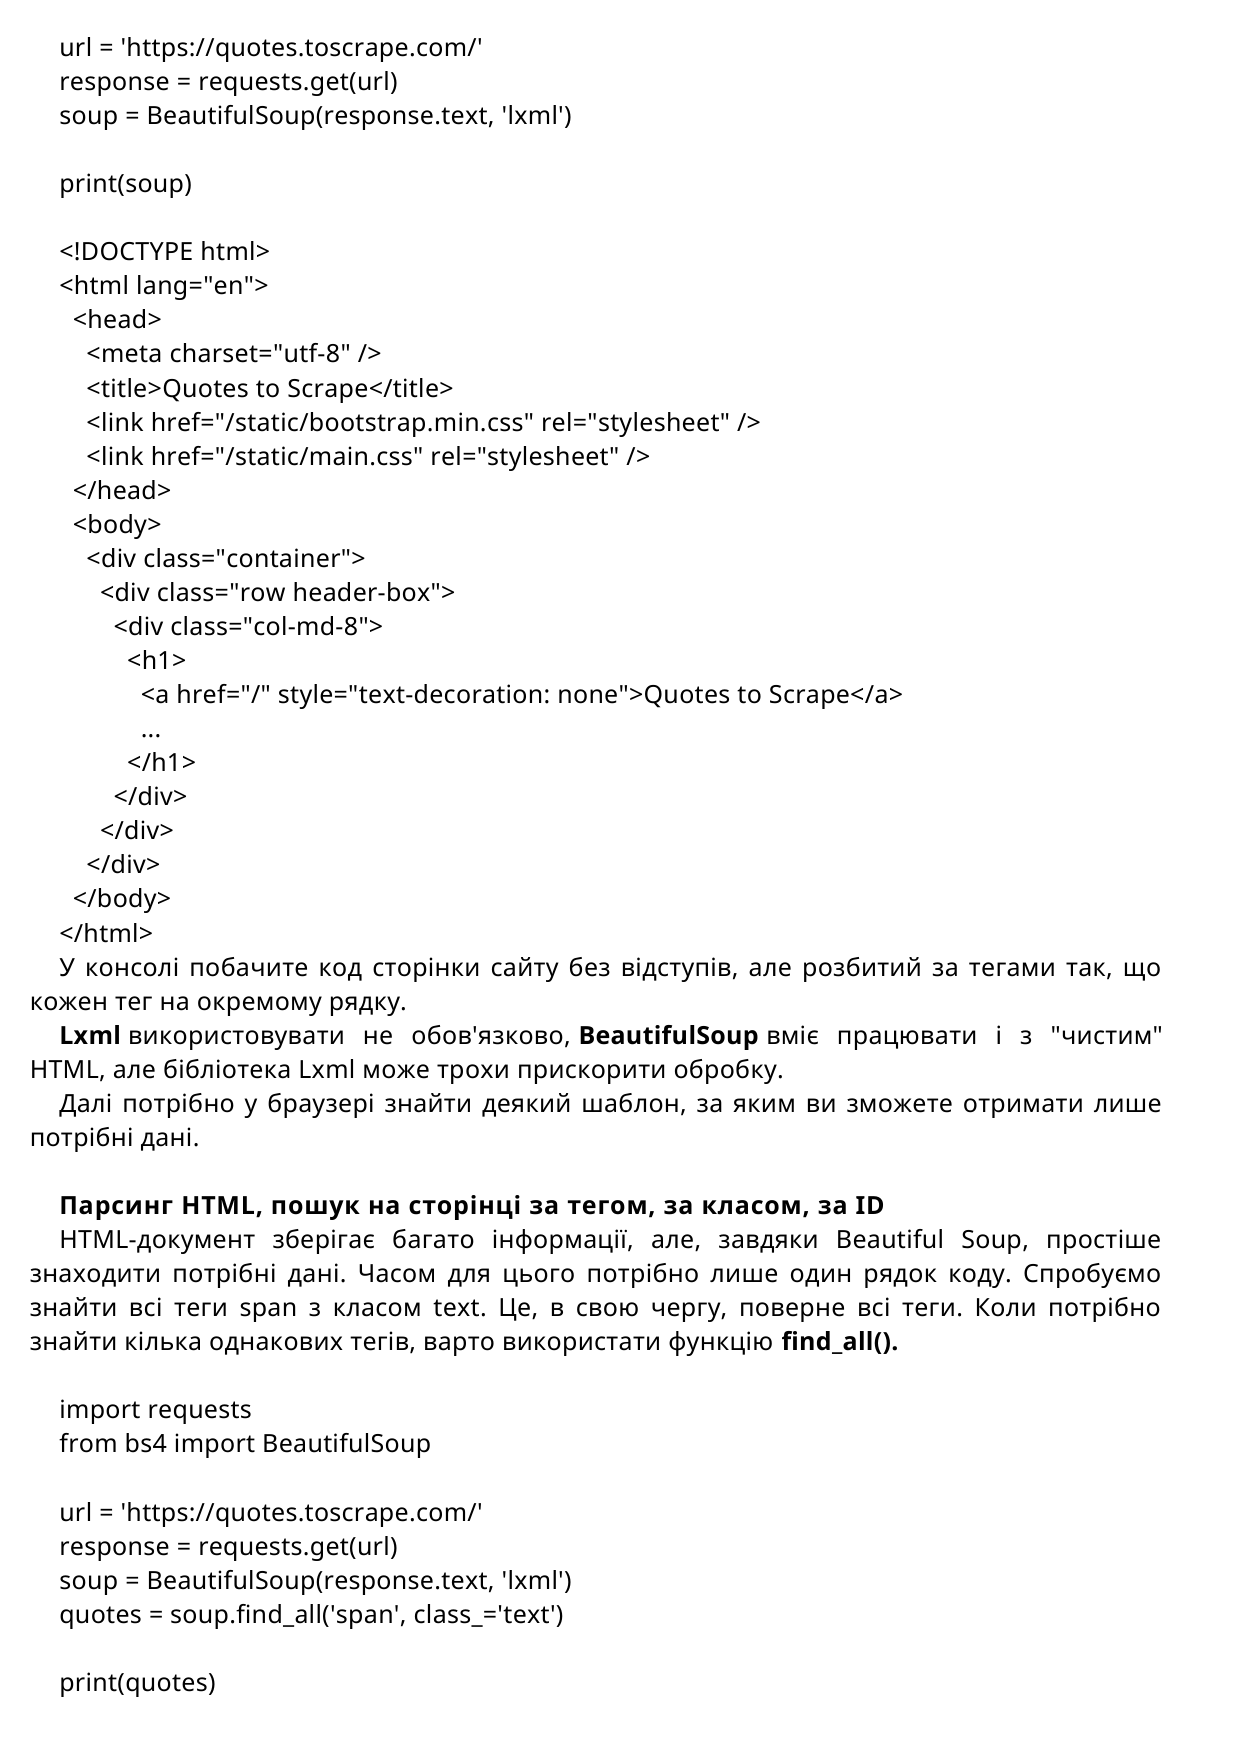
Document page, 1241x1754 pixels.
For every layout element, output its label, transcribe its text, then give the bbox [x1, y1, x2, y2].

text ... [29, 711, 1163, 745]
text <a href="/" style="text-decoration: none">Quotes to Scrape</a> [29, 677, 1163, 711]
text url = 'https://quotes.toscrape.com/' [29, 1494, 1163, 1528]
text url = 'https://quotes.toscrape.com/' [29, 29, 1163, 64]
text response = requests.get(url) [29, 1528, 1163, 1562]
text print(soup) [29, 166, 1163, 200]
text <meta charset="utf-8" /> [29, 336, 1163, 370]
text Парсинг HTML, пошук на сторінці за тегом, за класом, за ID [29, 1188, 1163, 1222]
text response = requests.get(url) [29, 64, 1163, 98]
text </head> [29, 472, 1163, 506]
text <!DOCTYPE html> [29, 234, 1163, 268]
text soup = BeautifulSoup(response.text, 'lxml') [29, 98, 1163, 132]
text У консолі побачите код сторінки сайту без відступів, але розбитий за тегами так, що кожен тег на окремому рядку. [29, 949, 1163, 1017]
text </div> [29, 847, 1163, 881]
text print(quotes) [29, 1664, 1163, 1699]
text <link href="/static/bootstrap.min.css" rel="stylesheet" /> [29, 404, 1163, 438]
text </h1> [29, 745, 1163, 779]
text Lxml використовувати не обов'язково, BeautifulSoup вміє працювати і з "чистим" HTML, але бібліотека Lxml може трохи прискорити обробку. [29, 1017, 1163, 1086]
text HTML-документ зберігає багато інформації, але, завдяки Beautiful Soup, простіше знаходити потрібні дані. Часом для цього потрібно лише один рядок коду. Спробуємо знайти всі теги span з класом text. Це, в свою чергу, поверне всі теги. Коли потрібно знайти кілька однакових тегів, варто використати функцію find_all(). [29, 1222, 1163, 1358]
text </div> [29, 779, 1163, 813]
text </body> [29, 881, 1163, 915]
text <h1> [29, 643, 1163, 677]
text <title>Quotes to Scrape</title> [29, 370, 1163, 404]
text </div> [29, 813, 1163, 847]
text <div class="row header-box"> [29, 574, 1163, 609]
text soup = BeautifulSoup(response.text, 'lxml') [29, 1562, 1163, 1596]
text import requests [29, 1392, 1163, 1426]
text <head> [29, 302, 1163, 336]
text Далі потрібно у браузері знайти деякий шаблон, за яким ви зможете отримати лише потрібні дані. [29, 1086, 1163, 1154]
text </html> [29, 915, 1163, 949]
text <div class="col-md-8"> [29, 609, 1163, 643]
text <body> [29, 506, 1163, 541]
text <link href="/static/main.css" rel="stylesheet" /> [29, 438, 1163, 472]
text quotes = soup.find_all('span', class_='text') [29, 1596, 1163, 1631]
text <html lang="en"> [29, 268, 1163, 302]
text from bs4 import BeautifulSoup [29, 1426, 1163, 1460]
text <div class="container"> [29, 541, 1163, 574]
